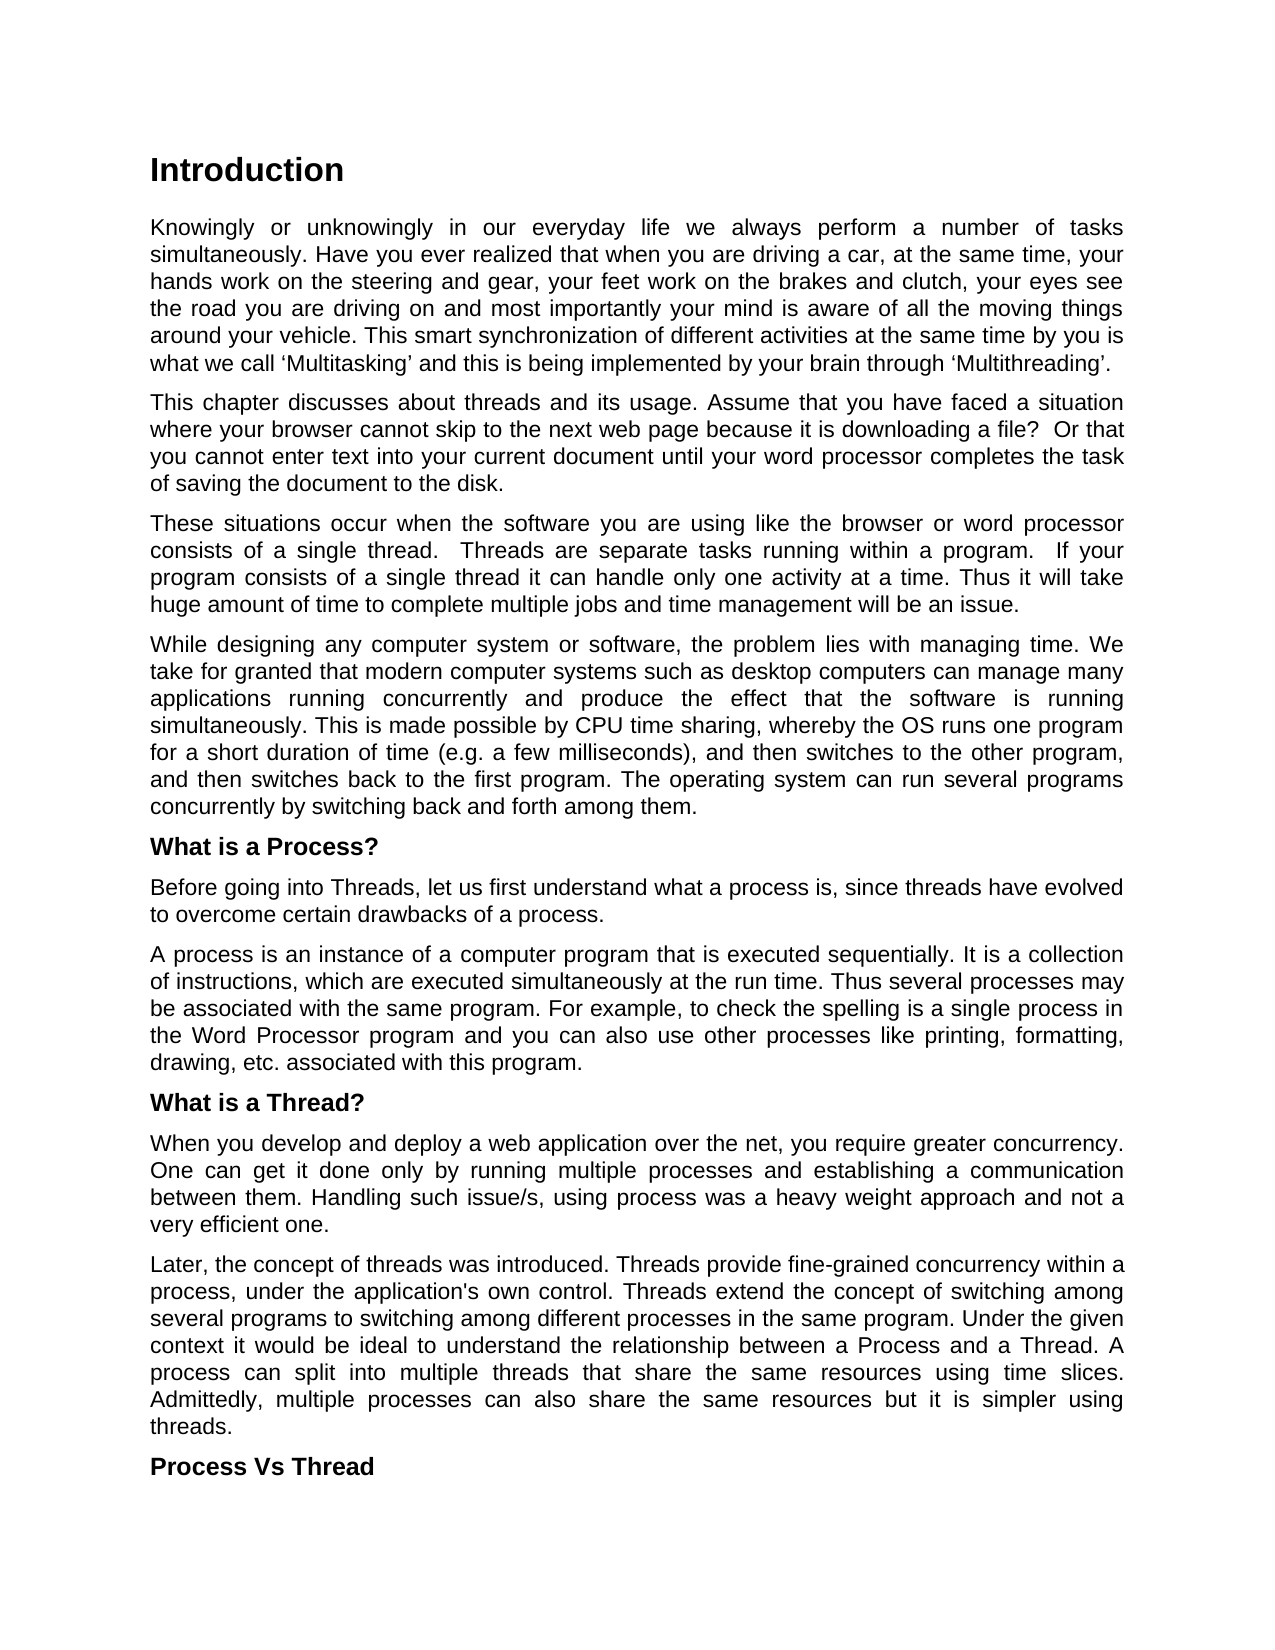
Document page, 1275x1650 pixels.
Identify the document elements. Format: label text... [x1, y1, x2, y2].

text This chapter discusses about threads and its usage. Assume that you have faced a situation where your browser cannot skip to the next web page because it is downloading a file? Or that you cannot enter text into your current document until your word processor completes the task of saving the document to the disk. [150, 388, 1125, 497]
text Later, the concept of threads was introduced. Threads provide fine-grained concurrency within a process, under the application's own control. Threads extend the concept of switching among several programs to switching among different processes in the same program. Under the given context it would be ideal to understand the relationship between a Process and a Thread. A process can split into multiple threads that share the same resources using time slices. Admittedly, multiple processes can also share the same resources but it is simpler using threads. [150, 1250, 1125, 1440]
text What is a Thread? [150, 1088, 1125, 1117]
text A process is an instance of a computer program that is executed sequentially. It is a collection of instructions, which are executed simultaneously at the run time. Thus several processes may be associated with the same program. For example, to check the spelling is a single process in the Word Processor program and you can also use other processes like printing, formatting, drawing, etc. associated with this program. [150, 940, 1125, 1076]
text Knowingly or unknowingly in our everyday life we always perform a number of tasks simultaneously. Have you ever realized that when you are driving a car, at the same time, your hands work on the steering and gear, your feet work on the brakes and clutch, your eyes see the road you are driving on and most importantly your mind is aware of all the moving things around your vehicle. This smart synchronization of different activities at the same time by you is what we call ‘Multitasking’ and this is being implemented by your brain through ‘Multithreading’. [150, 213, 1125, 376]
text Process Vs Thread [150, 1452, 1125, 1481]
text What is a Process? [150, 832, 1125, 861]
text While designing any computer system or software, the problem lies with managing time. We take for granted that modern computer systems such as desktop computers can manage many applications running concurrently and produce the effect that the software is running simultaneously. This is made possible by CPU time sharing, whereby the OS runs one program for a short duration of time (e.g. a few milliseconds), and then switches to the other program, and then switches back to the first program. The operating system can run several programs concurrently by switching back and forth among them. [150, 630, 1125, 820]
text These situations occur when the software you are using like the browser or word processor consists of a single thread. Threads are separate tasks running within a program. If your program consists of a single thread it can handle only one activity at a time. Thus it will take huge amount of time to complete multiple jobs and time management will be an issue. [150, 509, 1125, 618]
text Before going into Threads, let us first understand what a process is, since threads have evolved to overcome certain drawbacks of a process. [150, 873, 1125, 928]
text When you develop and deploy a web application over the net, you require greater concurrency. One can get it done only by running multiple processes and establishing a communication between them. Handling such issue/s, using process was a heavy weight approach and not a very efficient one. [150, 1129, 1125, 1238]
text Introduction [150, 150, 1125, 188]
